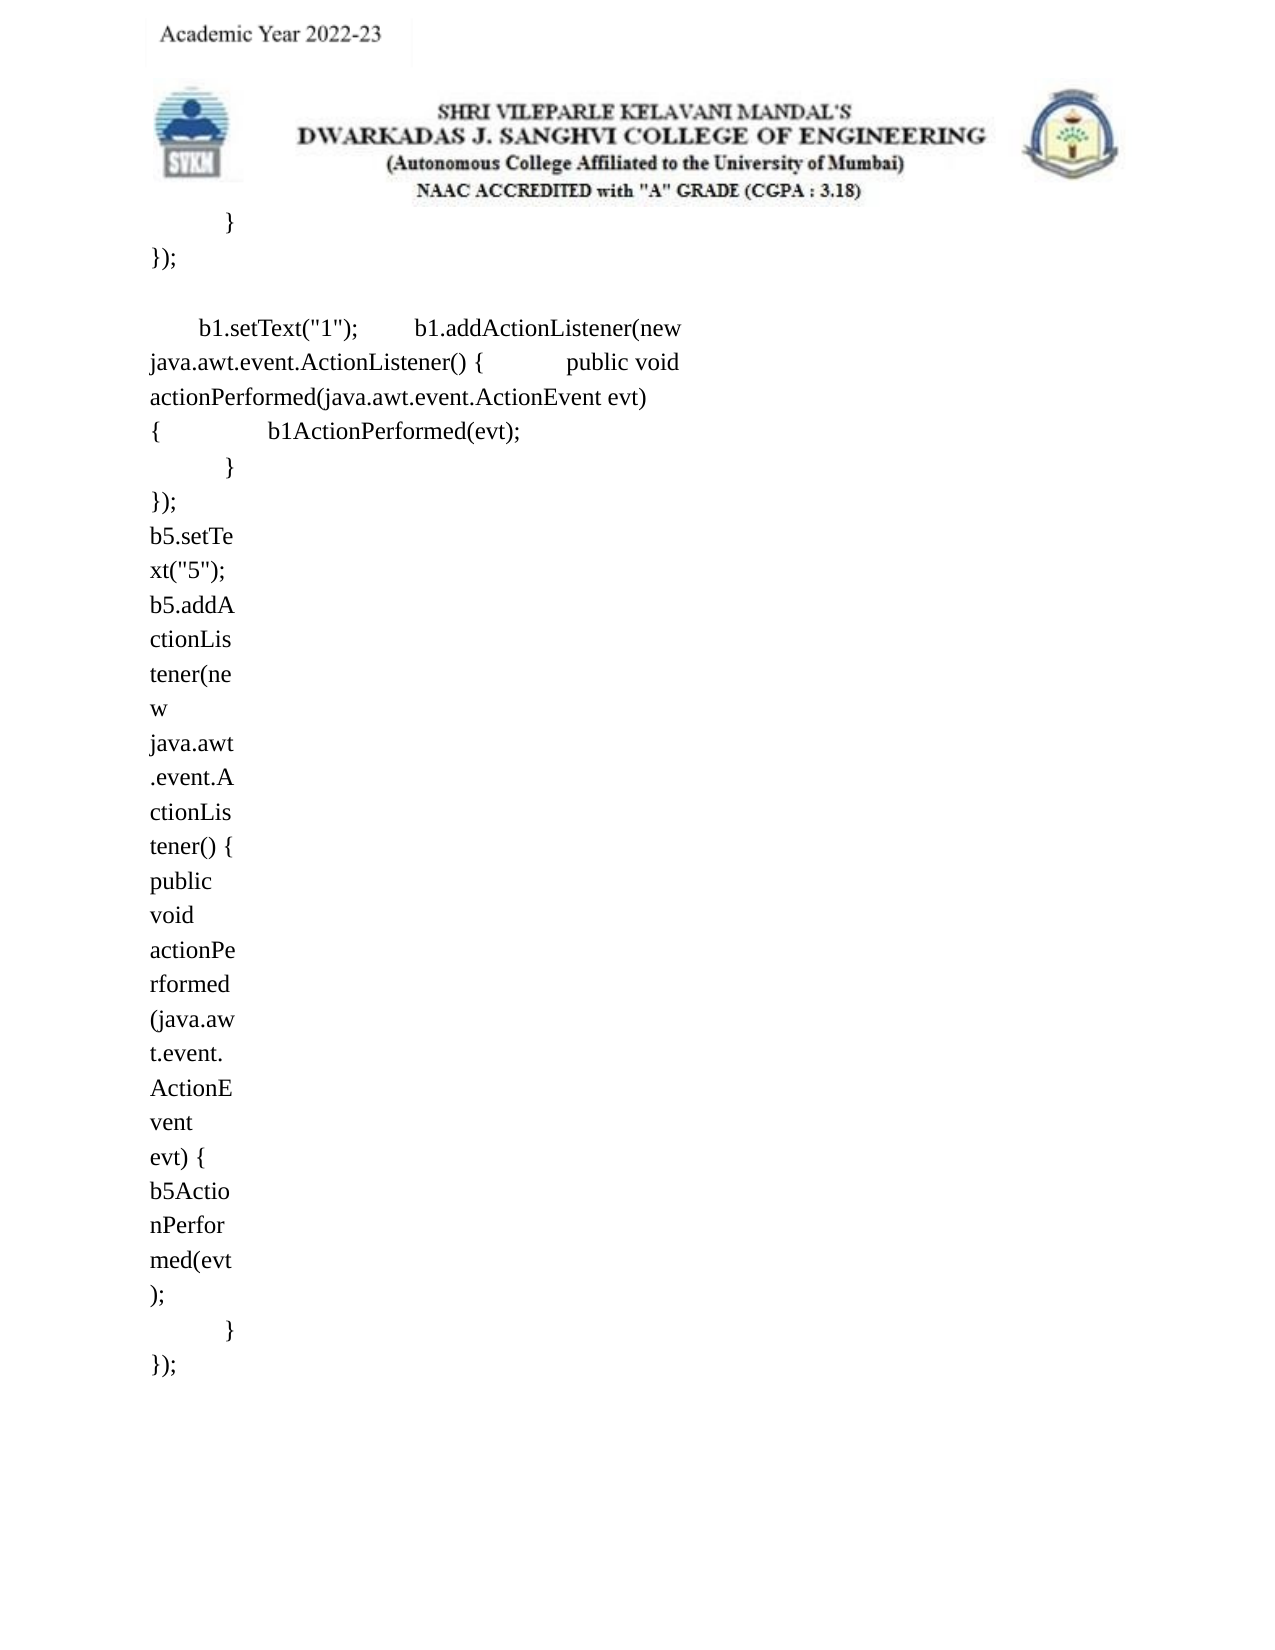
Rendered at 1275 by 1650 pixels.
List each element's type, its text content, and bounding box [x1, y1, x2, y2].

picture [153, 78, 1132, 207]
text b1.setText("1"); b1.addActionListener(new java.awt.event.ActionListener() { public void actionPerformed(java.awt.event.ActionEvent evt) { b1ActionPerformed(evt); [148, 313, 859, 445]
picture [145, 17, 413, 69]
text } }); b5.setText("5"); b5.addActionListener(new java.awt.event.ActionListener() { public void actionPerformed(java.awt.event.ActionEvent evt) { b5ActionPerformed(evt); [148, 452, 237, 1308]
text } }); [148, 1315, 271, 1378]
text } }); [148, 207, 271, 271]
